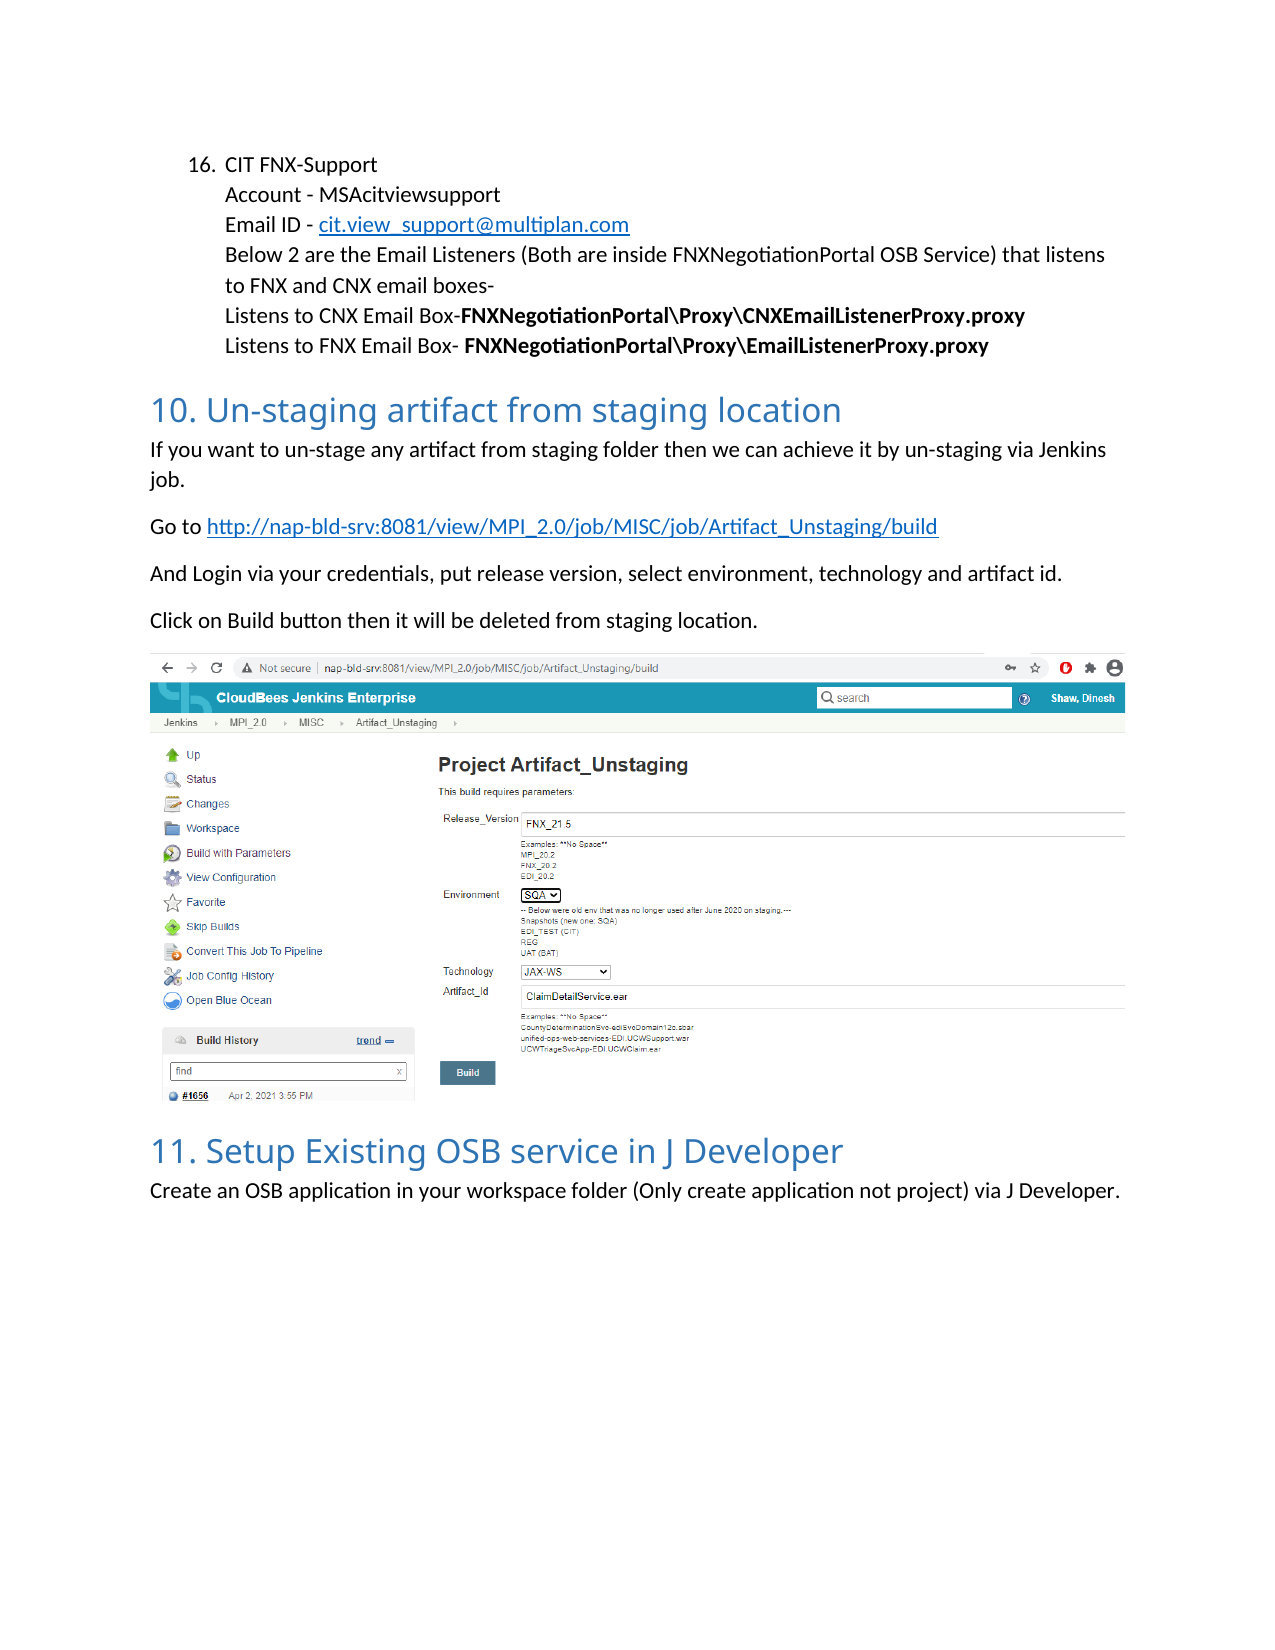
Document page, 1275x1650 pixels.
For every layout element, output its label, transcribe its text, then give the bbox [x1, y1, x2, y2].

text Create an OSB application in your workspace folder (Only create application not project) via J Developer. [150, 1177, 1125, 1204]
list Listens to CNX Email Box-FNXNegotiationPortal\Proxy\CNXEmailListenerProxy.proxy [225, 301, 1125, 329]
list CIT FNX-Support [187, 150, 1125, 178]
text Click on Build button then it will be deleted from staging location. [150, 606, 1125, 634]
picture [150, 653, 1125, 1101]
list Email ID - cit.view_support@multiplan.com [225, 210, 1125, 238]
text If you want to un-stage any artifact from staging folder then we can achieve it by un-staging via Jenkins job. [150, 435, 1125, 494]
text Go to http://nap-bld-srv:8081/view/MPI_2.0/job/MISC/job/Artifact_Unstaging/build [150, 512, 1125, 541]
list Listens to FNX Email Box- FNXNegotiationPortal\Proxy\EmailListenerProxy.proxy [225, 331, 1125, 359]
list Below 2 are the Email Listeners (Both are inside FNXNegotiationPortal OSB Service) that listens to FNX and CNX email boxes- [225, 241, 1125, 299]
list Account - MSAcitviewsupport [225, 180, 1125, 208]
text And Login via your credentials, put release version, select environment, technology and artifact id. [150, 559, 1125, 587]
subtitle 10. Un-staging artifact from staging location [150, 386, 1125, 432]
subtitle 11. Setup Existing OSB service in J Developer [150, 1128, 1125, 1173]
